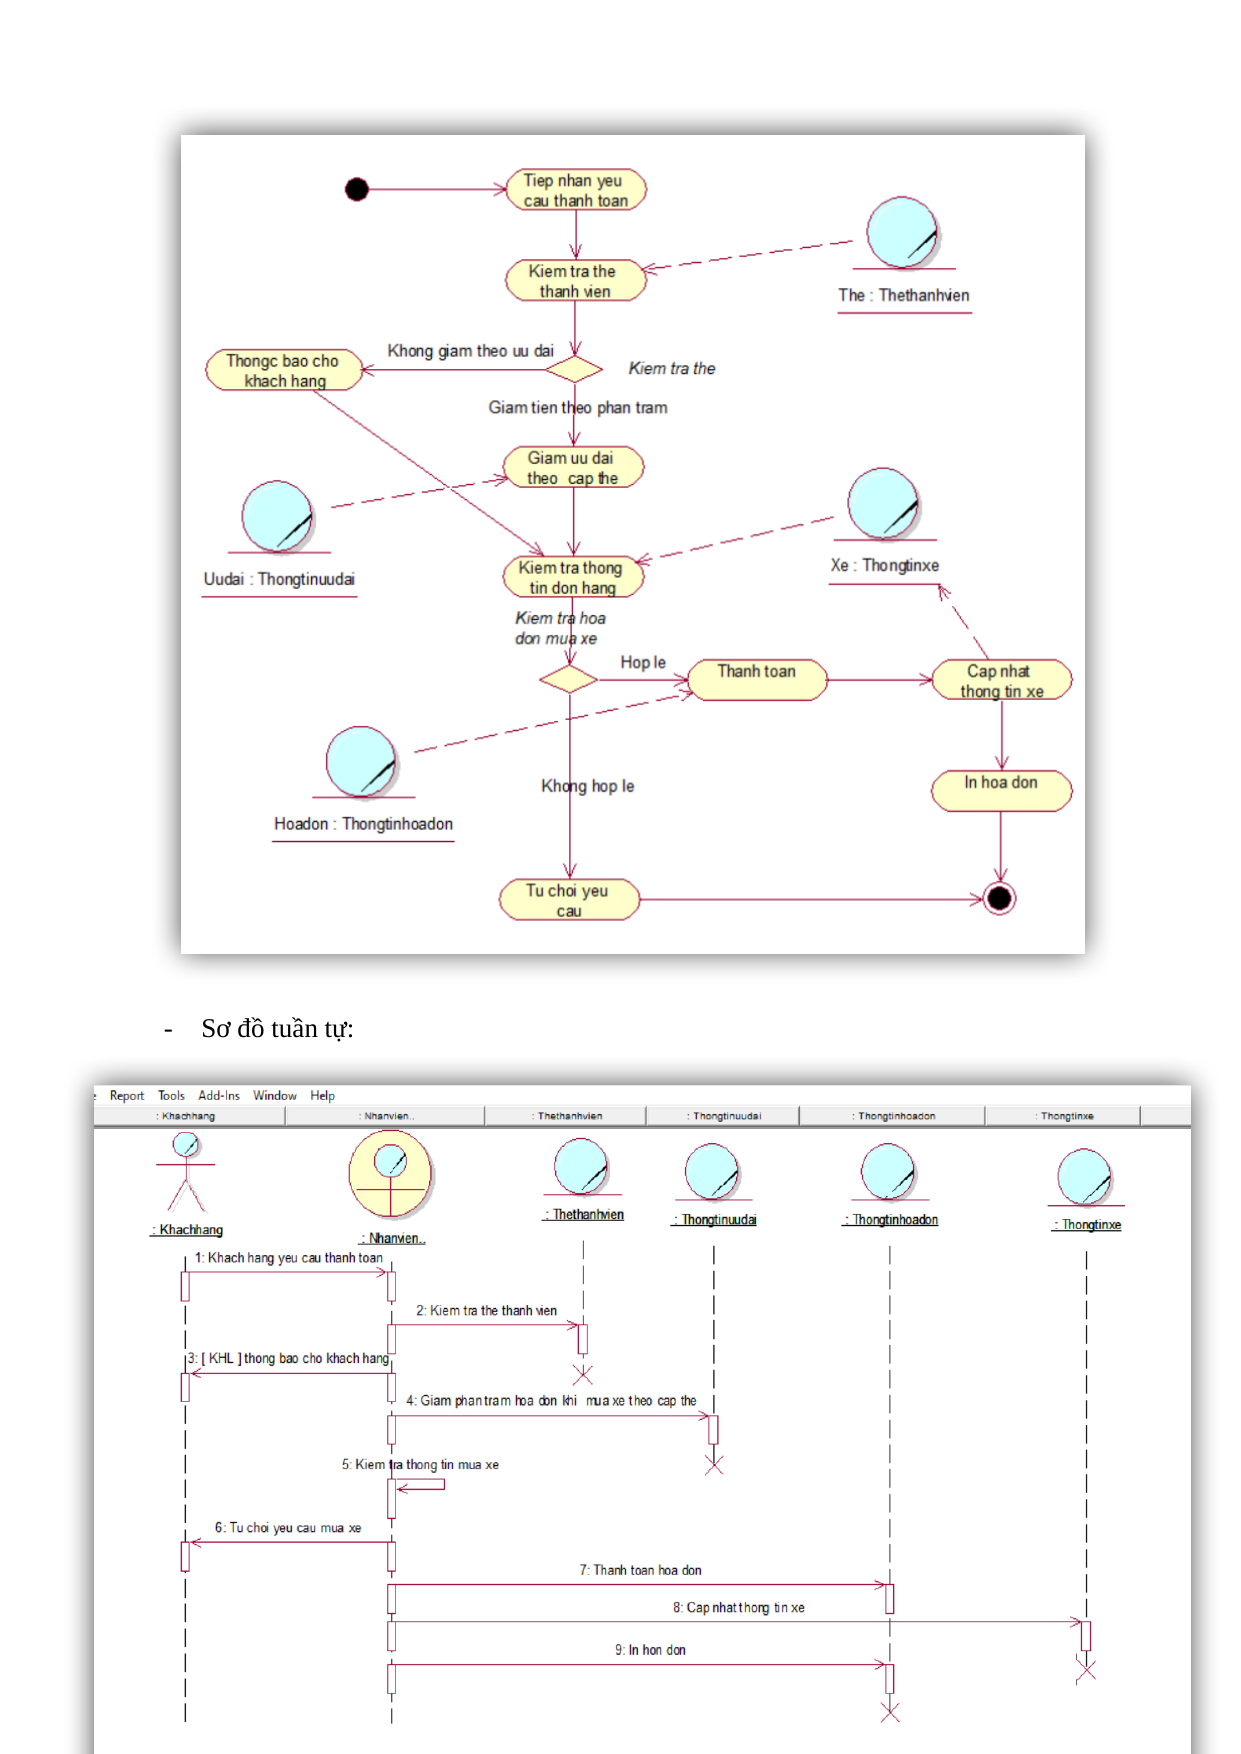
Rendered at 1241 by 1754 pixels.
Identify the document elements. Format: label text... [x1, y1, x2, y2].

picture [181, 135, 1085, 954]
picture [94, 1085, 1191, 1754]
list Sơ đồ tuần tự: [164, 1012, 1146, 1043]
